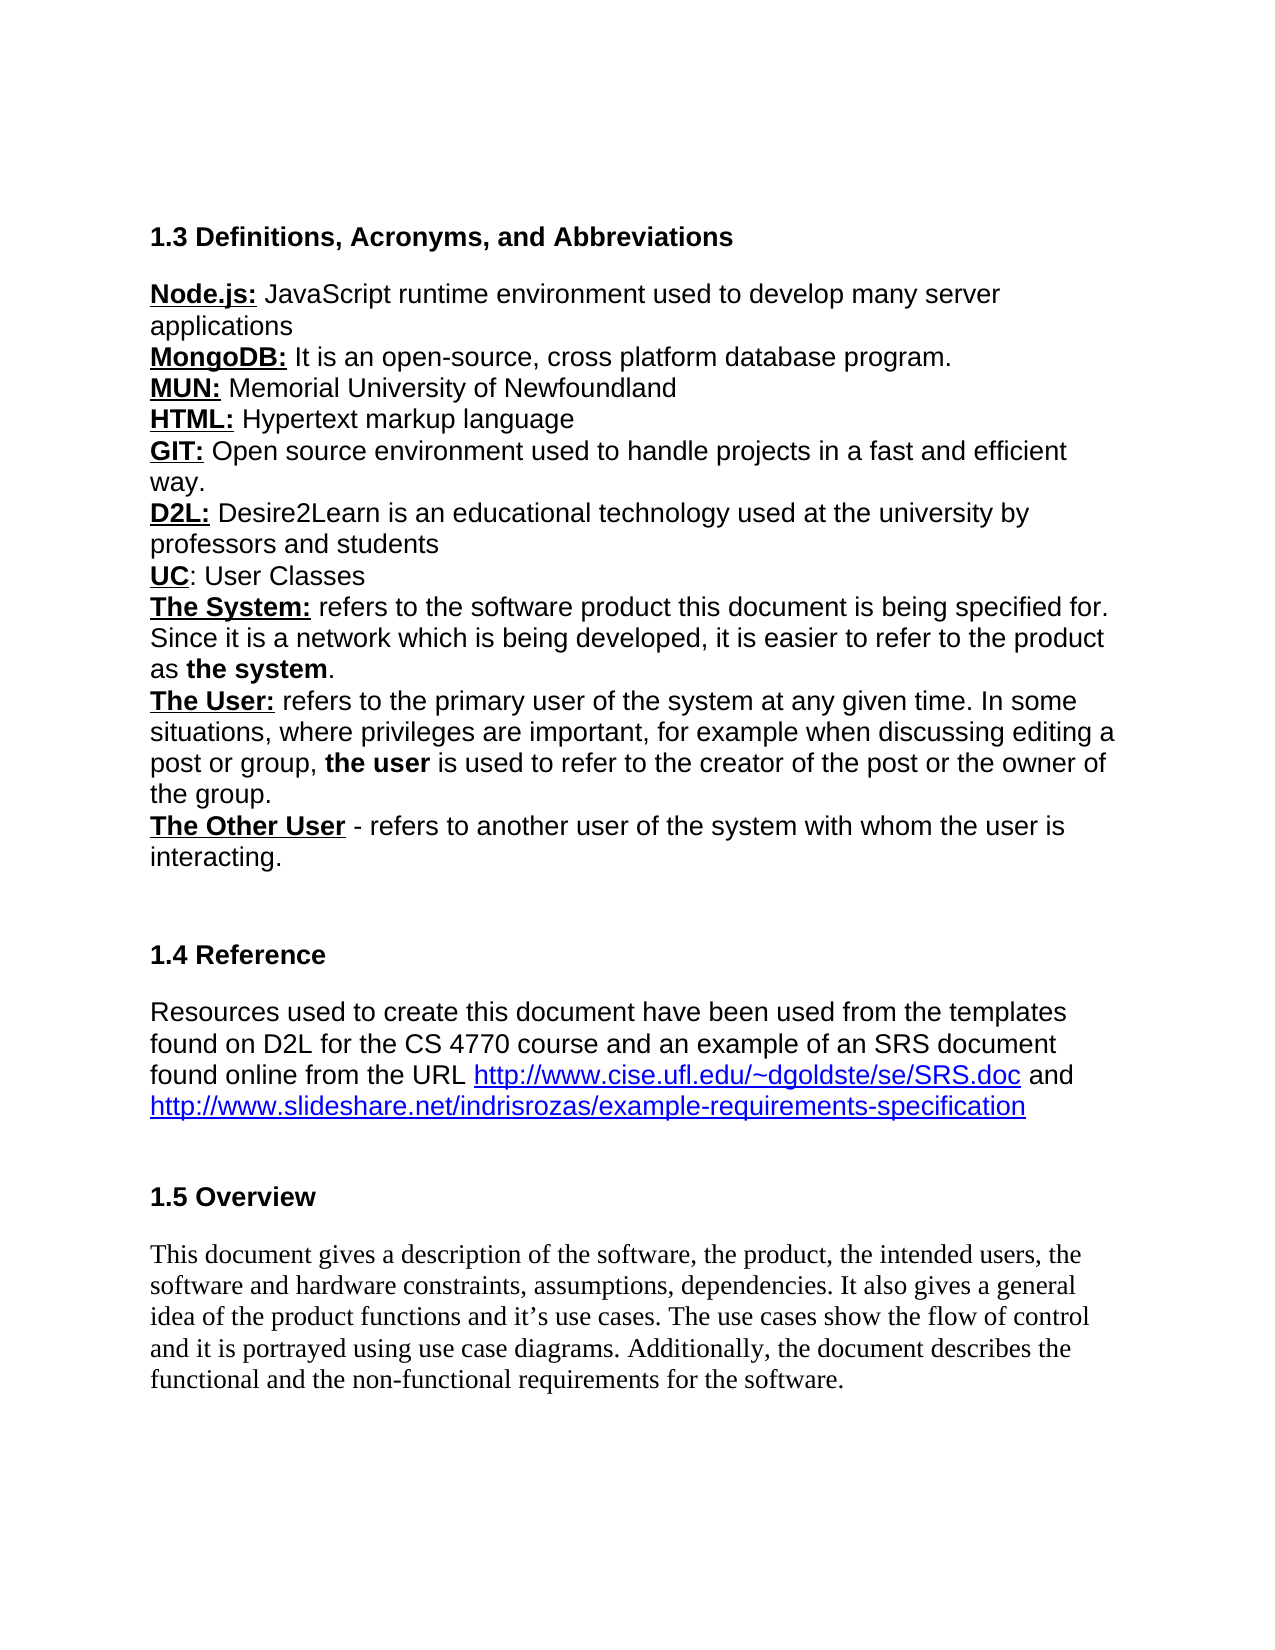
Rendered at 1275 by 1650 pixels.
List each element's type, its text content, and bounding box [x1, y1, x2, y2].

text Resources used to create this document have been used from the templates found on D2L for the CS 4770 course and an example of an SRS document found online from the URL http://www.cise.ufl.edu/~dgoldste/se/SRS.doc and http://www.slideshare.net/indrisrozas/example-requirements-specification [150, 996, 1125, 1121]
text This document gives a description of the software, the product, the intended users, the software and hardware constraints, assumptions, dependencies. It also gives a general idea of the product functions and it’s use cases. The use cases show the flow of control and it is portrayed using use case diagrams. Additionally, the document describes the functional and the non-functional requirements for the software. [150, 1238, 1125, 1394]
subtitle 1.3 Definitions, Acronyms, and Abbreviations [150, 221, 1125, 252]
text The User: refers to the primary user of the system at any given time. In some situations, where privileges are important, for example when discussing editing a post or group, the user is used to refer to the creator of the post or the owner of the group. [150, 685, 1125, 810]
text D2L: Desire2Learn is an educational technology used at the university by professors and students [150, 497, 1125, 560]
text The Other User - refers to another user of the system with whom the user is interacting. [150, 810, 1125, 872]
text HTML: Hypertext markup language [150, 403, 1125, 435]
text MongoDB: It is an open-source, cross platform database program. [150, 341, 1125, 372]
text The System: refers to the software product this document is being specified for. Since it is a network which is being developed, it is easier to refer to the product as the system. [150, 591, 1125, 685]
text GIT: Open source environment used to handle projects in a fast and efficient way. [150, 435, 1125, 497]
text MUN: Memorial University of Newfoundland [150, 372, 1125, 403]
text Node.js: JavaScript runtime environment used to develop many server applications [150, 278, 1125, 341]
subtitle 1.5 Overview [150, 1181, 1125, 1212]
text UC: User Classes [150, 560, 1125, 591]
subtitle 1.4 Reference [150, 939, 1125, 970]
